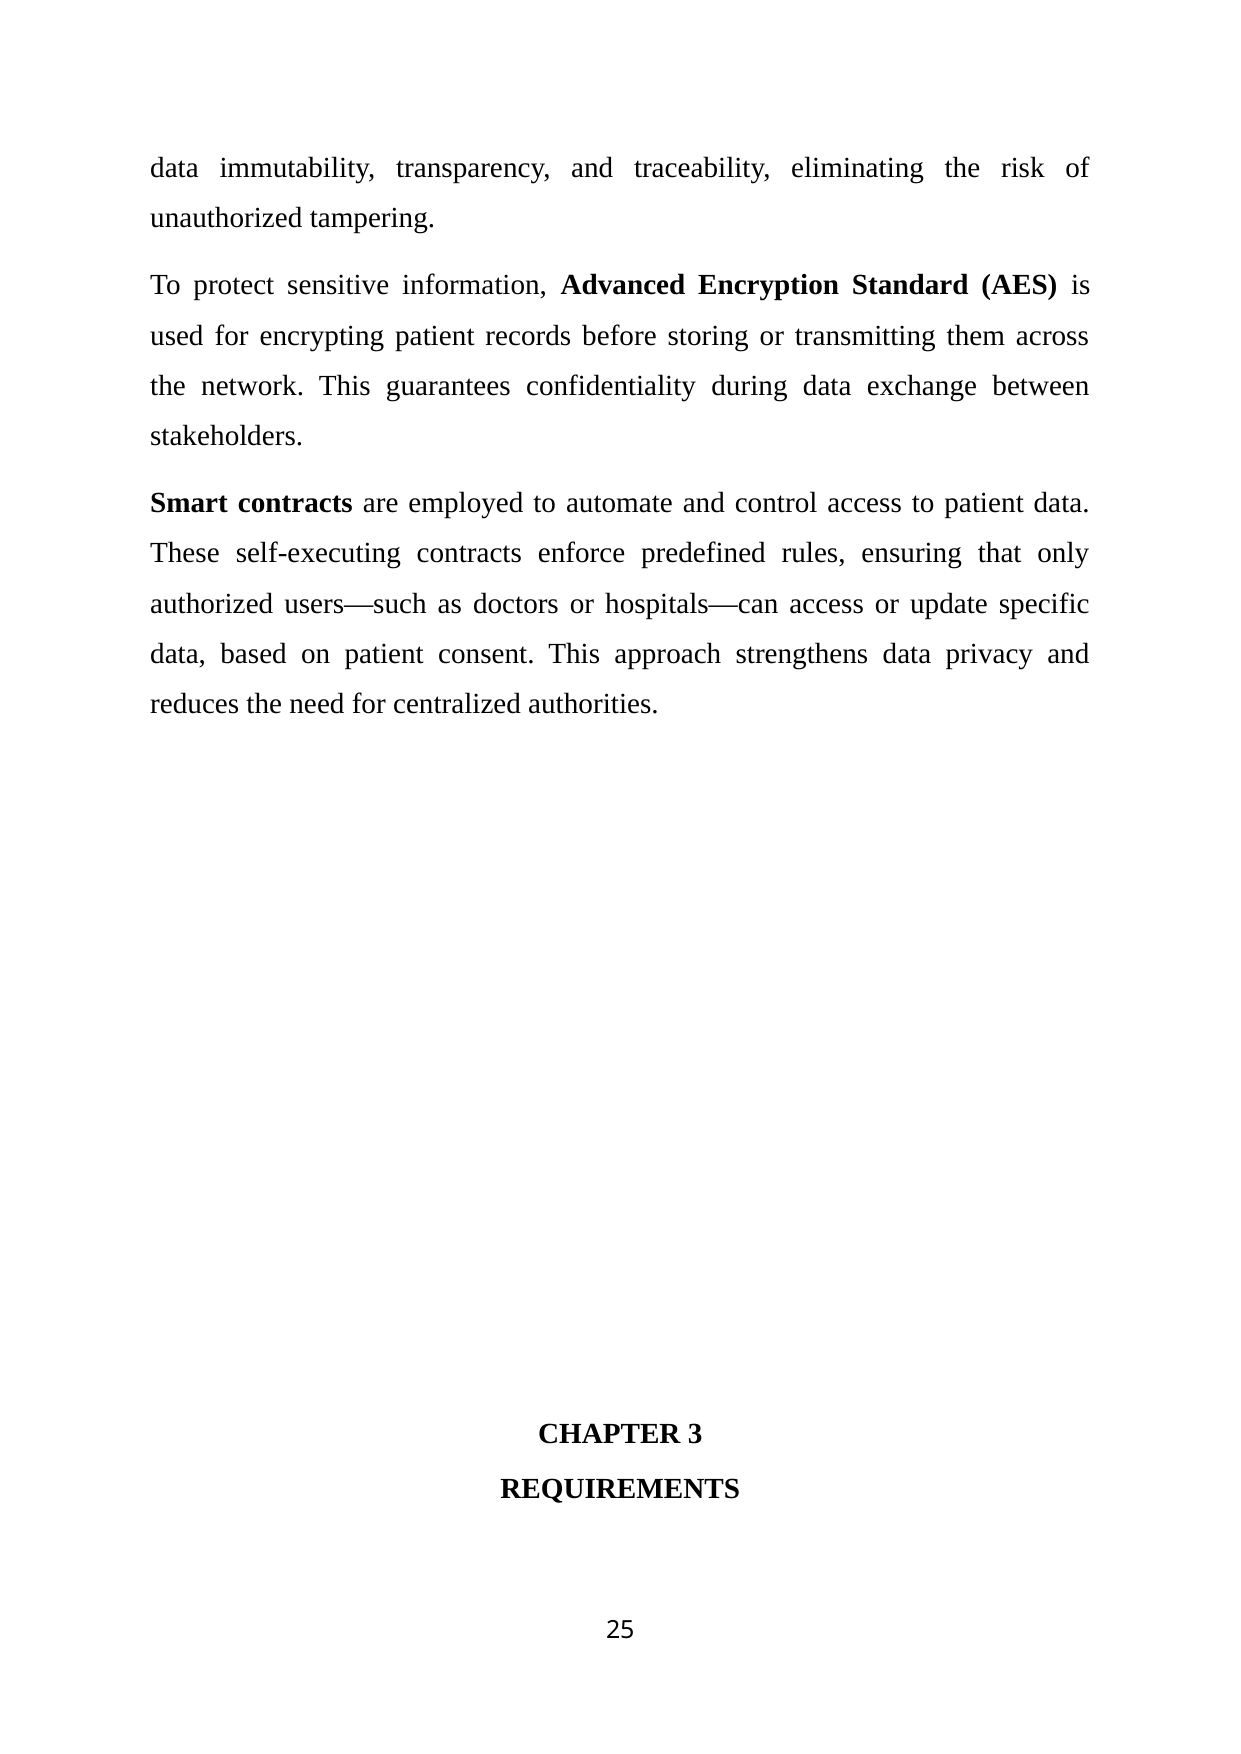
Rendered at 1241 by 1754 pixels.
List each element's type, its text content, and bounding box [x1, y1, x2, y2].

text REQUIREMENTS [150, 1471, 1090, 1505]
text CHAPTER 3 [150, 1416, 1090, 1449]
text To protect sensitive information, Advanced Encryption Standard (AES) is used for encrypting patient records before storing or transmitting them across the network. This guarantees confidentiality during data exchange between stakeholders. [150, 267, 1090, 452]
text Smart contracts are employed to automate and control access to patient data. These self-executing contracts enforce predefined rules, ensuring that only authorized users—such as doctors or hospitals—can access or update specific data, based on patient consent. This approach strengthens data privacy and reduces the need for centralized authorities. [150, 485, 1090, 720]
